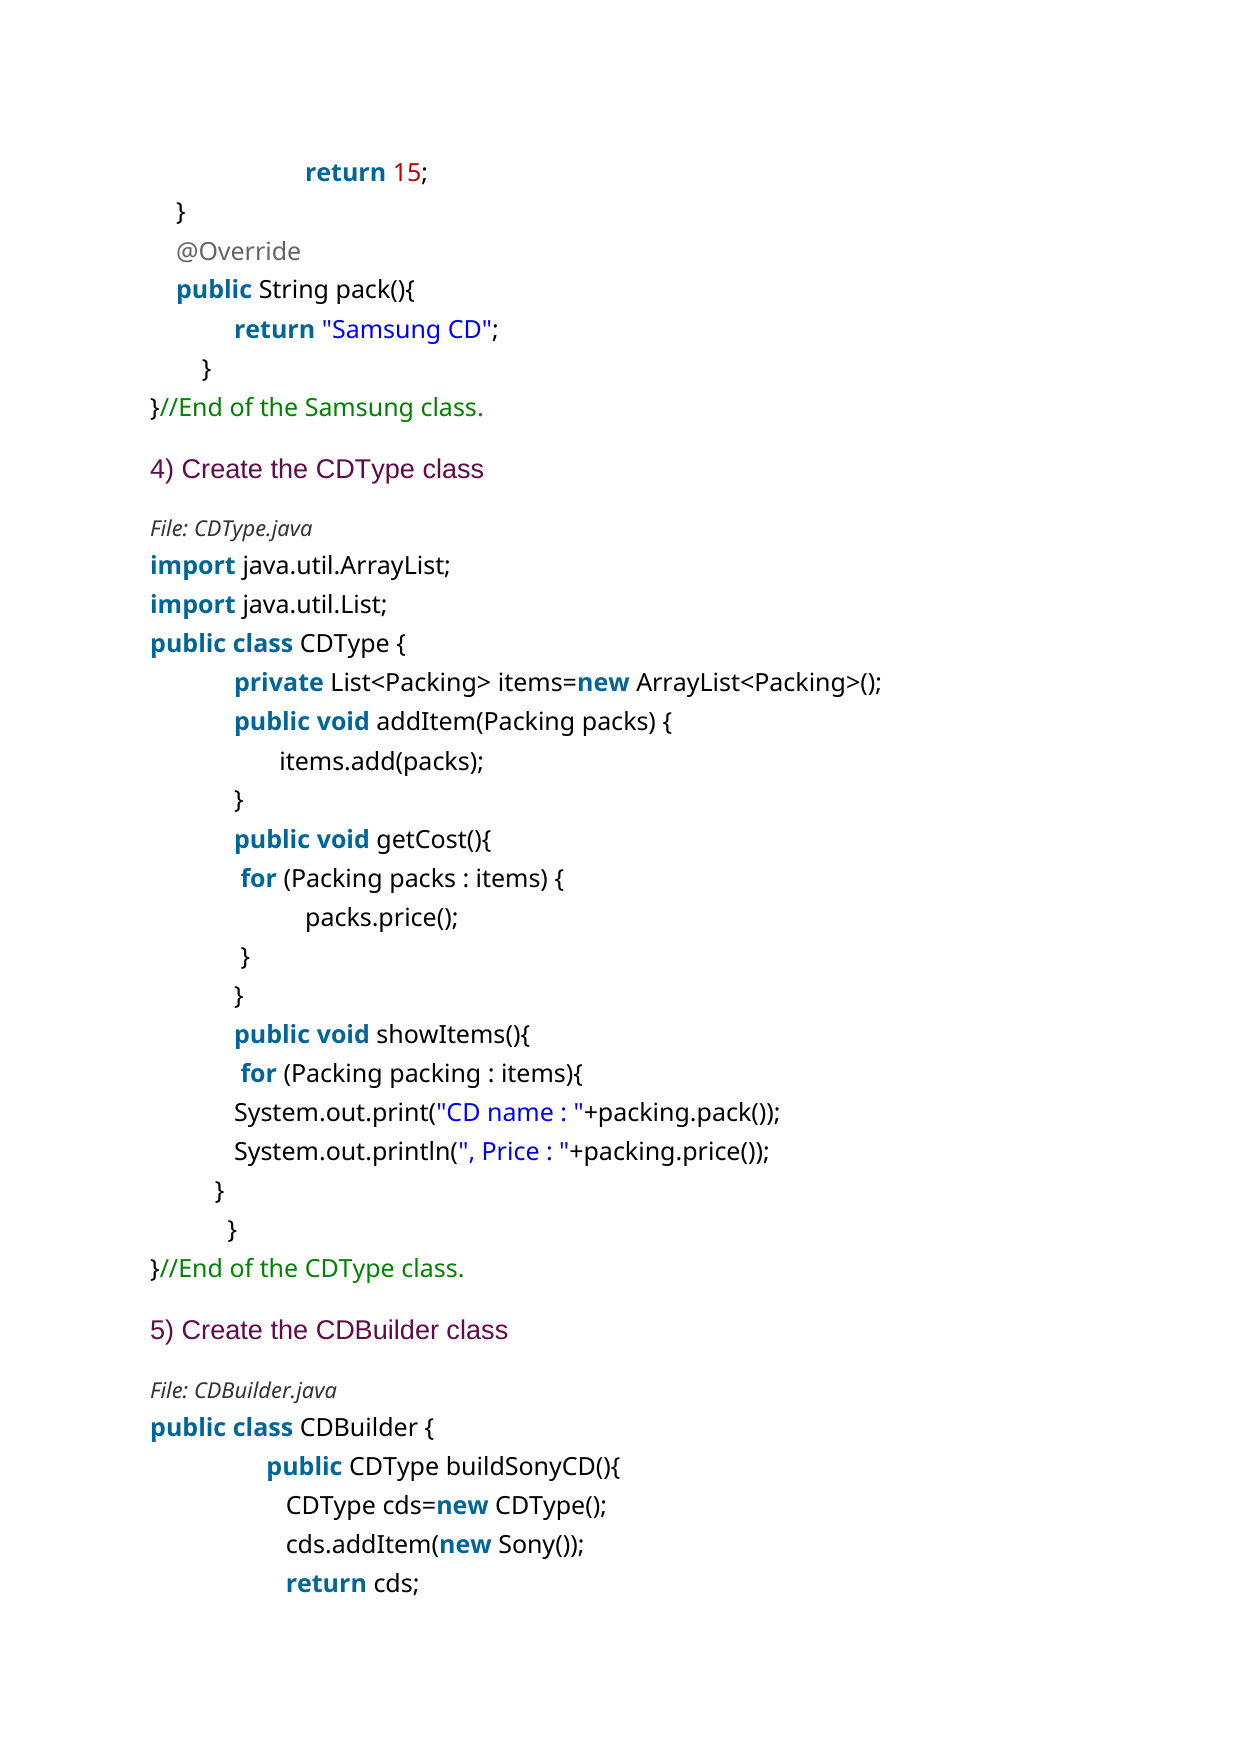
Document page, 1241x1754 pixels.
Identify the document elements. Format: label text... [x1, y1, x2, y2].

text public void getCost(){ [150, 816, 1090, 855]
text }//End of the Samsung class. [150, 384, 1090, 423]
text } [150, 972, 1090, 1012]
text for (Packing packs : items) { [150, 855, 1090, 894]
text } [150, 1168, 1090, 1207]
text return cds; [150, 1561, 1090, 1600]
text return 15; [150, 150, 1090, 189]
text public CDType buildSonyCD(){ [150, 1443, 1090, 1482]
text } [150, 1207, 1090, 1246]
text File: CDType.java [150, 513, 1090, 543]
text public class CDType { [150, 621, 1090, 660]
text System.out.print("CD name : "+packing.pack()); [150, 1090, 1090, 1129]
text @Override [150, 228, 1090, 267]
text private List<Packing> items=new ArrayList<Packing>(); [150, 660, 1090, 699]
text System.out.println(", Price : "+packing.price()); [150, 1129, 1090, 1168]
text public String pack(){ [150, 267, 1090, 306]
text import java.util.List; [150, 582, 1090, 621]
text public class CDBuilder { [150, 1404, 1090, 1443]
text CDType cds=new CDType(); [150, 1482, 1090, 1522]
text return "Samsung CD"; [150, 306, 1090, 345]
text 5) Create the CDBuilder class [150, 1314, 1090, 1345]
text File: CDBuilder.java [150, 1374, 1090, 1404]
text packs.price(); [150, 894, 1090, 933]
text } [150, 933, 1090, 972]
text public void showItems(){ [150, 1012, 1090, 1051]
text } [150, 189, 1090, 228]
text } [150, 345, 1090, 384]
text 4) Create the CDType class [150, 453, 1090, 484]
text } [150, 777, 1090, 816]
text items.add(packs); [150, 738, 1090, 777]
text public void addItem(Packing packs) { [150, 699, 1090, 738]
text }//End of the CDType class. [150, 1246, 1090, 1285]
text import java.util.ArrayList; [150, 543, 1090, 582]
text cds.addItem(new Sony()); [150, 1522, 1090, 1561]
text for (Packing packing : items){ [150, 1051, 1090, 1090]
